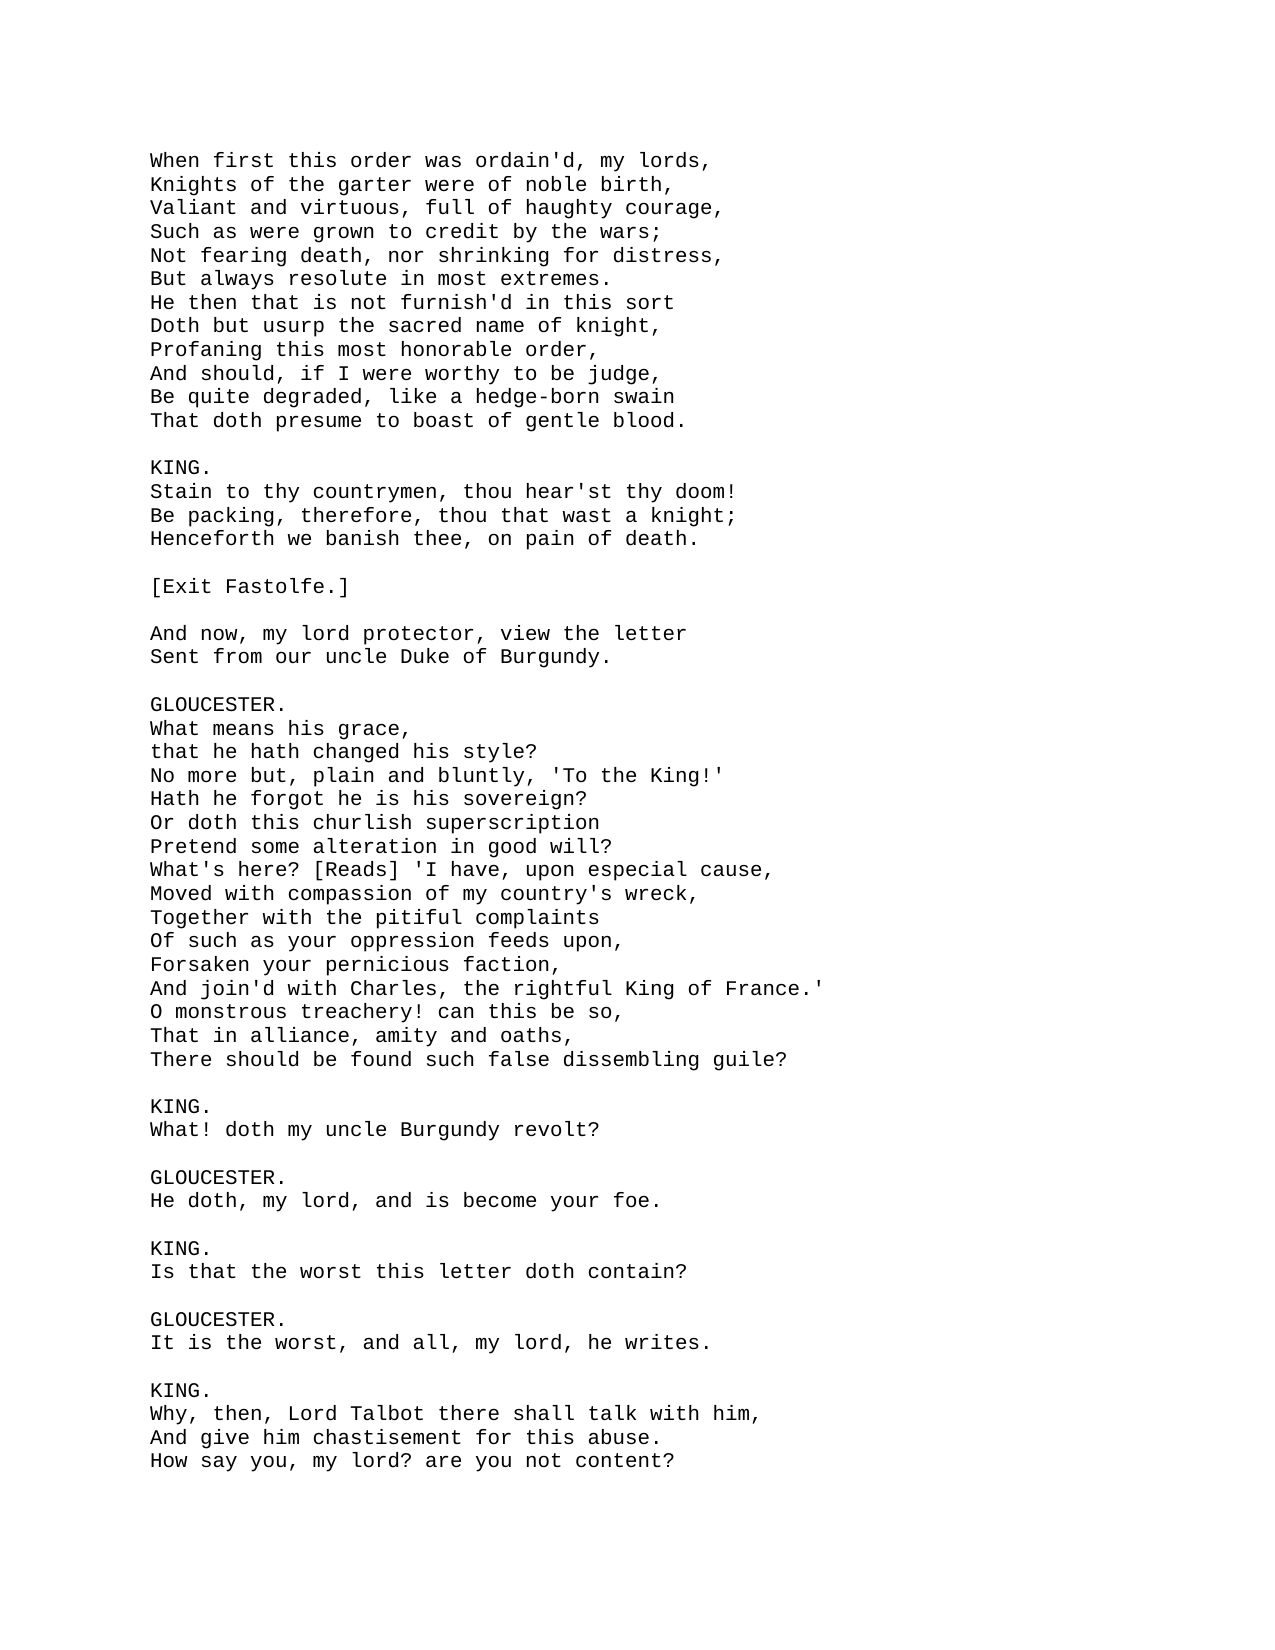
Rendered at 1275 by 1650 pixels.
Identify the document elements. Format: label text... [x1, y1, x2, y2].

text And give him chastisement for this abuse. [150, 1427, 1125, 1451]
text What's here? [Reads] 'I have, upon especial cause, [150, 859, 1125, 883]
text Together with the pitiful complaints [150, 907, 1125, 930]
text He then that is not furnish'd in this sort [150, 292, 1125, 316]
text What! doth my uncle Burgundy revolt? [150, 1119, 1125, 1143]
text Knights of the garter were of noble birth, [150, 174, 1125, 197]
text And should, if I were worthy to be judge, [150, 363, 1125, 386]
text KING. [150, 1096, 1125, 1119]
text KING. [150, 457, 1125, 481]
text Doth but usurp the sacred name of knight, [150, 316, 1125, 339]
text What means his grace, [150, 717, 1125, 741]
text Of such as your oppression feeds upon, [150, 930, 1125, 954]
text Pretend some alteration in good will? [150, 836, 1125, 859]
text [Exit Fastolfe.] [150, 576, 1125, 599]
text Be packing, therefore, thou that wast a knight; [150, 505, 1125, 528]
text And join'd with Charles, the rightful King of France.' [150, 978, 1125, 1001]
text that he hath changed his style? [150, 741, 1125, 765]
text O monstrous treachery! can this be so, [150, 1001, 1125, 1025]
text And now, my lord protector, view the letter [150, 623, 1125, 647]
text When first this order was ordain'd, my lords, [150, 150, 1125, 174]
text But always resolute in most extremes. [150, 268, 1125, 292]
text Moved with compassion of my country's wreck, [150, 883, 1125, 907]
text Hath he forgot he is his sovereign? [150, 788, 1125, 812]
text That in alliance, amity and oaths, [150, 1025, 1125, 1048]
text GLOUCESTER. [150, 1167, 1125, 1190]
text Valiant and virtuous, full of haughty courage, [150, 197, 1125, 221]
text GLOUCESTER. [150, 1309, 1125, 1332]
text Or doth this churlish superscription [150, 812, 1125, 836]
text KING. [150, 1238, 1125, 1261]
text How say you, my lord? are you not content? [150, 1451, 1125, 1474]
text Such as were grown to credit by the wars; [150, 221, 1125, 244]
text That doth presume to boast of gentle blood. [150, 410, 1125, 434]
text Sent from our uncle Duke of Burgundy. [150, 647, 1125, 670]
text Why, then, Lord Talbot there shall talk with him, [150, 1403, 1125, 1427]
text Forsaken your pernicious faction, [150, 954, 1125, 978]
text It is the worst, and all, my lord, he writes. [150, 1332, 1125, 1356]
text Is that the worst this letter doth contain? [150, 1261, 1125, 1285]
text Stain to thy countrymen, thou hear'st thy doom! [150, 481, 1125, 505]
text Not fearing death, nor shrinking for distress, [150, 244, 1125, 268]
text No more but, plain and bluntly, 'To the King!' [150, 765, 1125, 788]
text There should be found such false dissembling guile? [150, 1048, 1125, 1072]
text KING. [150, 1379, 1125, 1403]
text Henceforth we banish thee, on pain of death. [150, 528, 1125, 552]
text Profaning this most honorable order, [150, 339, 1125, 363]
text GLOUCESTER. [150, 694, 1125, 717]
text Be quite degraded, like a hedge-born swain [150, 386, 1125, 410]
text He doth, my lord, and is become your foe. [150, 1190, 1125, 1214]
